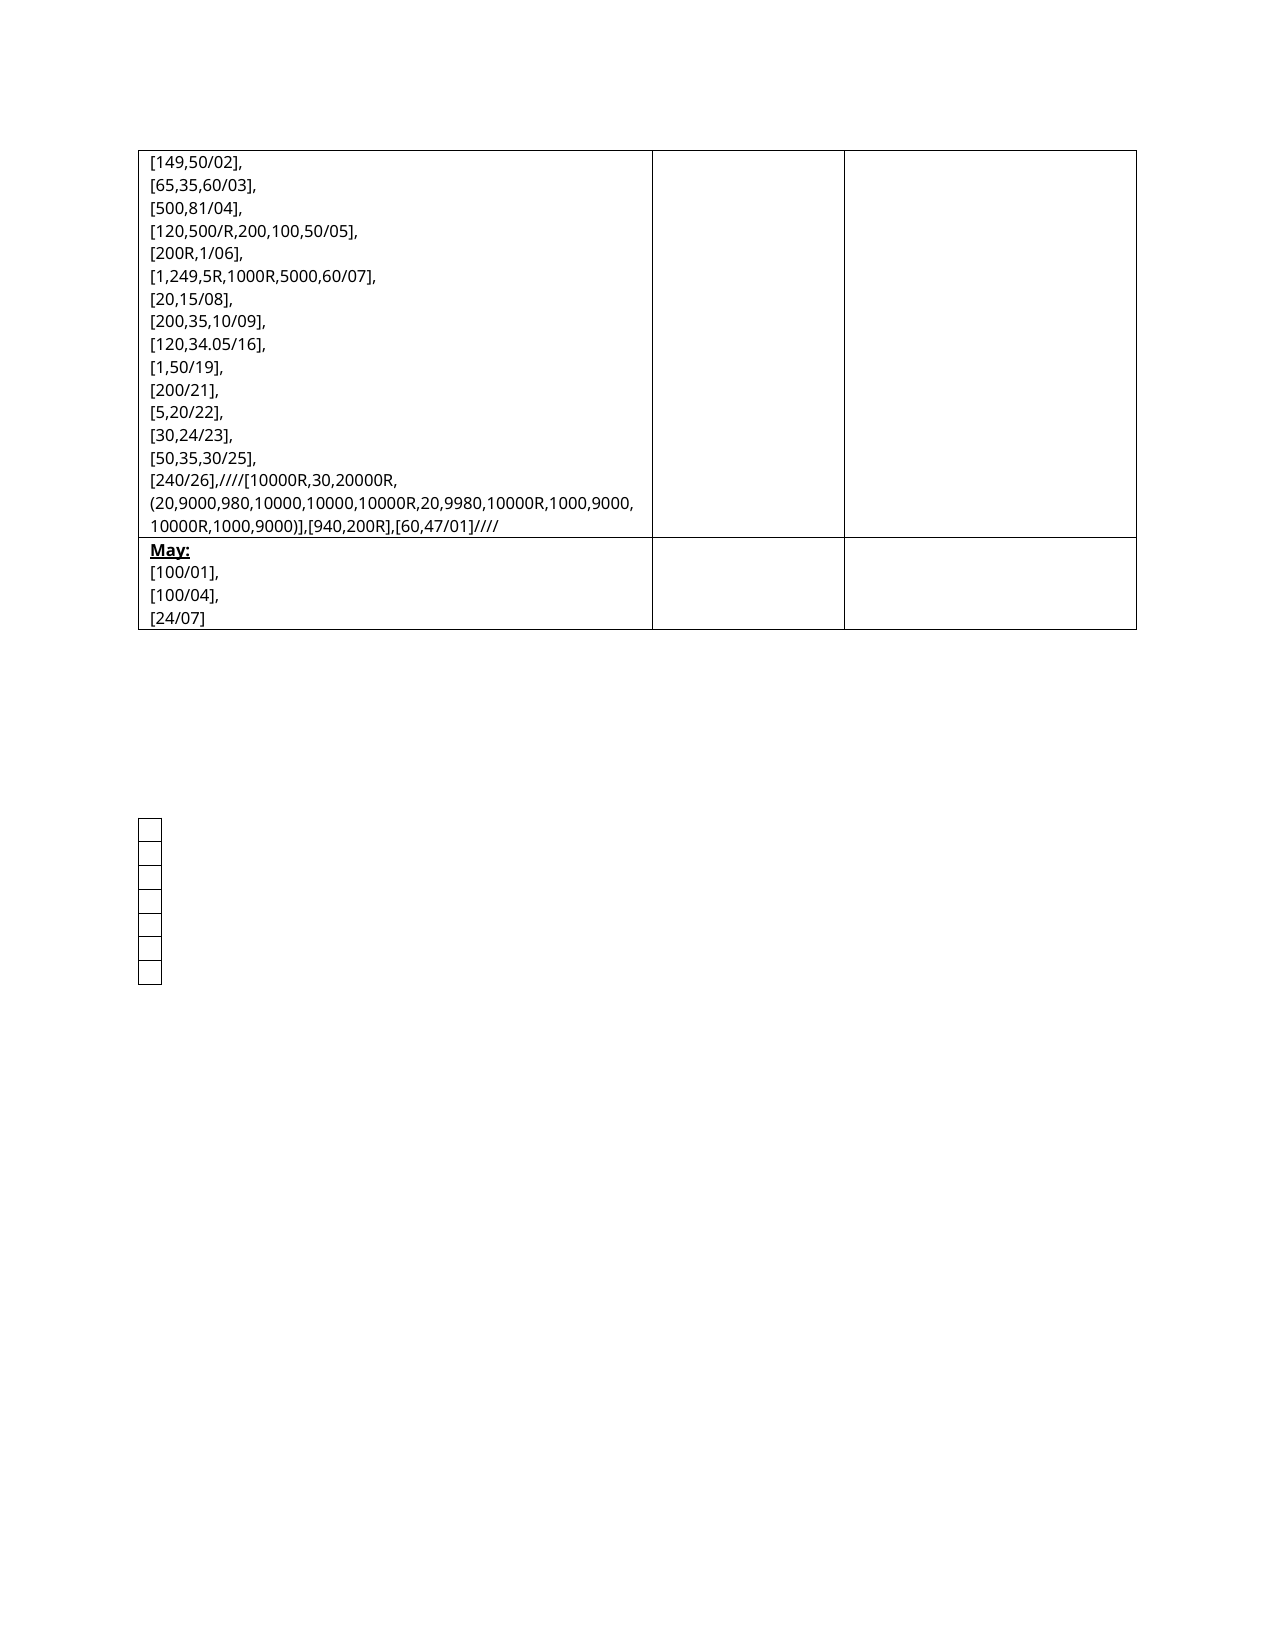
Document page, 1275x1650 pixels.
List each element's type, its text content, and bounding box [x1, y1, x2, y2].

table_cell [653, 538, 844, 629]
table_cell [845, 151, 1136, 537]
table_cell [139, 866, 161, 889]
table_cell [653, 151, 844, 537]
table_cell [139, 937, 161, 960]
table_cell [845, 538, 1136, 629]
table_header [139, 819, 161, 841]
table_cell [139, 961, 161, 984]
table_cell [139, 842, 161, 865]
table_cell May: [100/01], [100/04], [24/07] [139, 538, 652, 629]
table_cell [139, 890, 161, 912]
table_cell [139, 914, 161, 936]
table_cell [139, 151, 652, 537]
